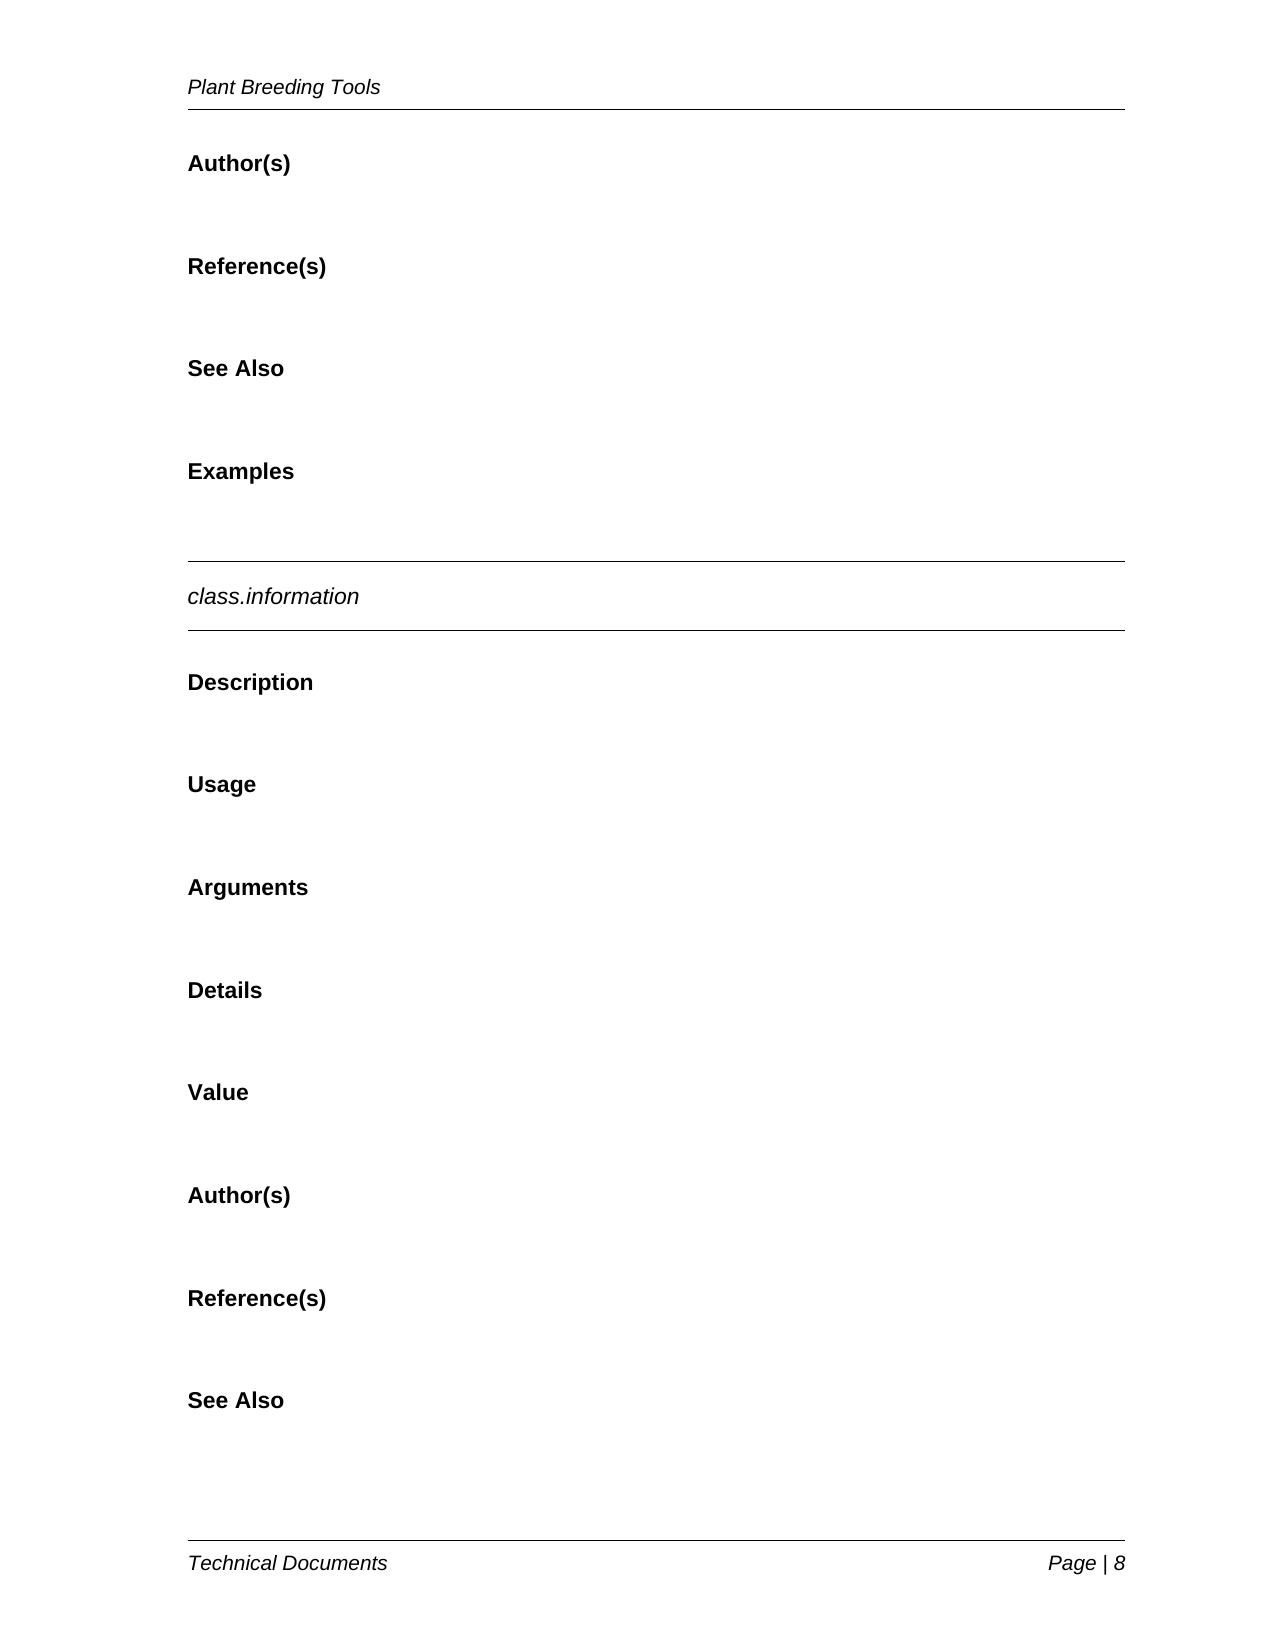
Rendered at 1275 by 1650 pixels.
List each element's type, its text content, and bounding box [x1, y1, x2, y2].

text Reference(s) [187, 253, 1125, 279]
text Examples [187, 458, 1125, 484]
text Reference(s) [187, 1285, 1125, 1311]
text Value [187, 1079, 1125, 1106]
text See Also [187, 1387, 1125, 1414]
text Arguments [187, 874, 1125, 900]
text Description [187, 668, 1125, 695]
text Author(s) [187, 150, 1125, 176]
text See Also [187, 355, 1125, 382]
text Author(s) [187, 1182, 1125, 1208]
subtitle class.information [187, 562, 1125, 631]
text Usage [187, 771, 1125, 797]
text Details [187, 977, 1125, 1003]
